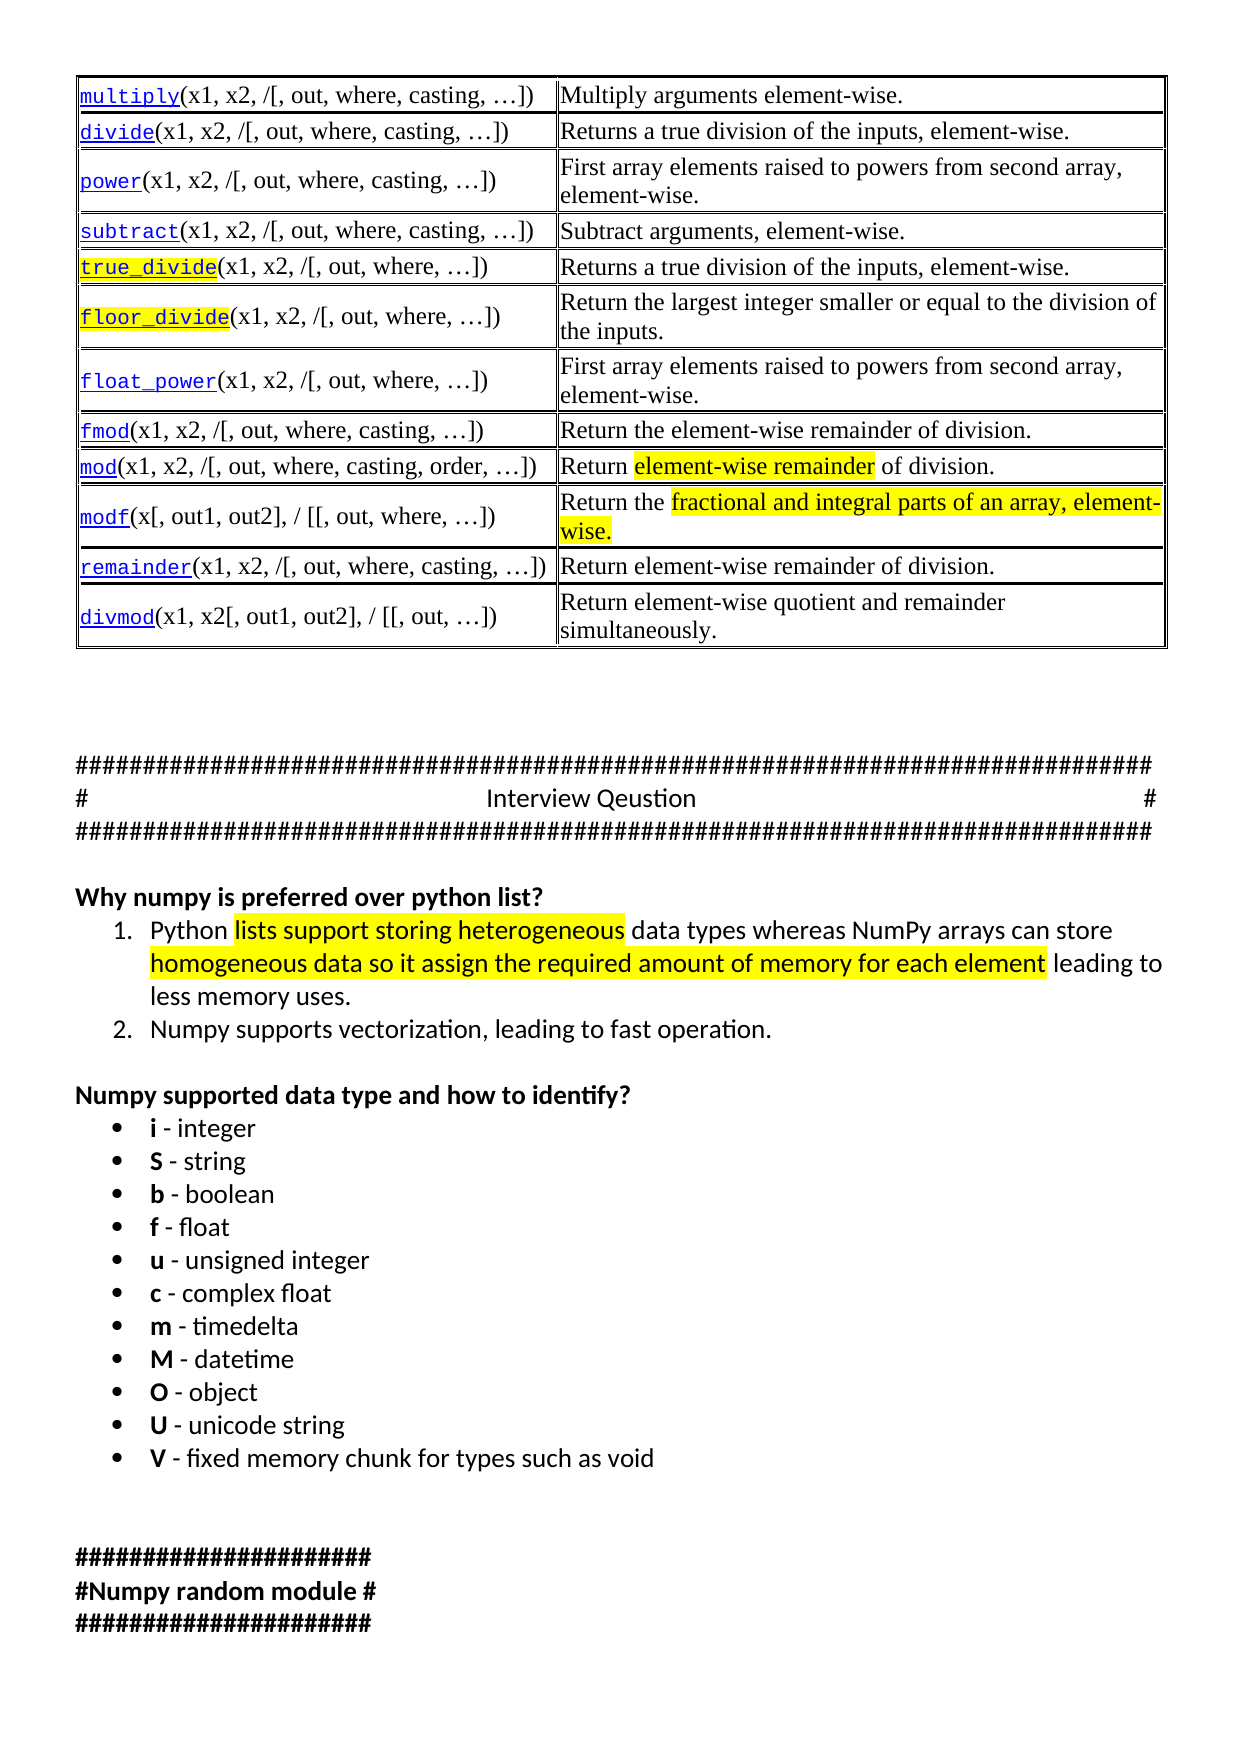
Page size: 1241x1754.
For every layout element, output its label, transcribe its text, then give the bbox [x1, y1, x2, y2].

list f - float [112, 1210, 1165, 1243]
table_cell Multiply arguments element-wise. [558, 78, 1164, 111]
list Python lists support storing heterogeneous data types whereas NumPy arrays can store homogeneous data so it assign the required amount of memory for each element leading to less memory uses. [112, 913, 1165, 1012]
text # Interview Qeustion # [75, 781, 1165, 814]
table_cell remainder(x1, x2, /[, out, where, casting, …]) [79, 546, 556, 582]
list S - string [112, 1144, 1165, 1177]
table_cell Return element-wise remainder of division. [559, 446, 1165, 482]
table_cell true_divide(x1, x2, /[, out, where, …]) [77, 247, 557, 283]
table_cell floor_divide(x1, x2, /[, out, where, …]) [77, 283, 557, 346]
table_cell mod(x1, x2, /[, out, where, casting, order, …]) [79, 446, 556, 482]
table_cell First array elements raised to powers from second array, element-wise. [558, 147, 1166, 211]
list M - datetime [112, 1342, 1165, 1376]
text Why numpy is preferred over python list? [75, 880, 1165, 913]
table_cell fmod(x1, x2, /[, out, where, casting, …]) [79, 410, 556, 446]
table_cell First array elements raised to powers from second array, element-wise. [559, 346, 1165, 410]
text ###################### [75, 1541, 1165, 1574]
list O - object [112, 1376, 1165, 1408]
text ################################################################################ [75, 814, 1165, 847]
table_cell divmod(x1, x2[, out1, out2], / [[, out, …]) [79, 582, 557, 646]
table_cell Returns a true division of the inputs, element-wise. [558, 247, 1166, 283]
list Numpy supports vectorization, leading to fast operation. [112, 1012, 1165, 1045]
list V - fixed memory chunk for types such as void [112, 1442, 1165, 1474]
list u - unsigned integer [112, 1243, 1165, 1276]
list c - complex float [112, 1276, 1165, 1309]
table_cell Return the element-wise remainder of division. [559, 410, 1165, 446]
table_cell float_power(x1, x2, /[, out, where, …]) [79, 346, 556, 410]
text Numpy supported data type and how to identify? [75, 1078, 1165, 1111]
table_cell multiply(x1, x2, /[, out, where, casting, …]) [79, 78, 557, 111]
text ###################### [75, 1607, 1165, 1640]
table_cell subtract(x1, x2, /[, out, where, casting, …]) [77, 211, 557, 247]
table_cell Subtract arguments, element-wise. [558, 211, 1166, 247]
table_cell modf(x[, out1, out2], / [[, out, where, …]) [79, 482, 556, 546]
text ################################################################################ [75, 748, 1165, 781]
list U - unicode string [112, 1408, 1165, 1442]
table_cell Return the largest integer smaller or equal to the division of the inputs. [558, 283, 1166, 346]
text #Numpy random module # [75, 1574, 1165, 1607]
list i - integer [112, 1111, 1165, 1144]
table_cell divide(x1, x2, /[, out, where, casting, …]) [79, 111, 556, 147]
table_cell Return element-wise remainder of division. [559, 546, 1164, 582]
table_cell power(x1, x2, /[, out, where, casting, …]) [77, 147, 557, 211]
table_cell Returns a true division of the inputs, element-wise. [559, 111, 1164, 147]
table_cell Return the fractional and integral parts of an array, element-wise. [559, 482, 1165, 546]
table_cell Return element-wise quotient and remainder simultaneously. [558, 582, 1164, 646]
list m - timedelta [112, 1309, 1165, 1342]
list b - boolean [112, 1177, 1165, 1210]
